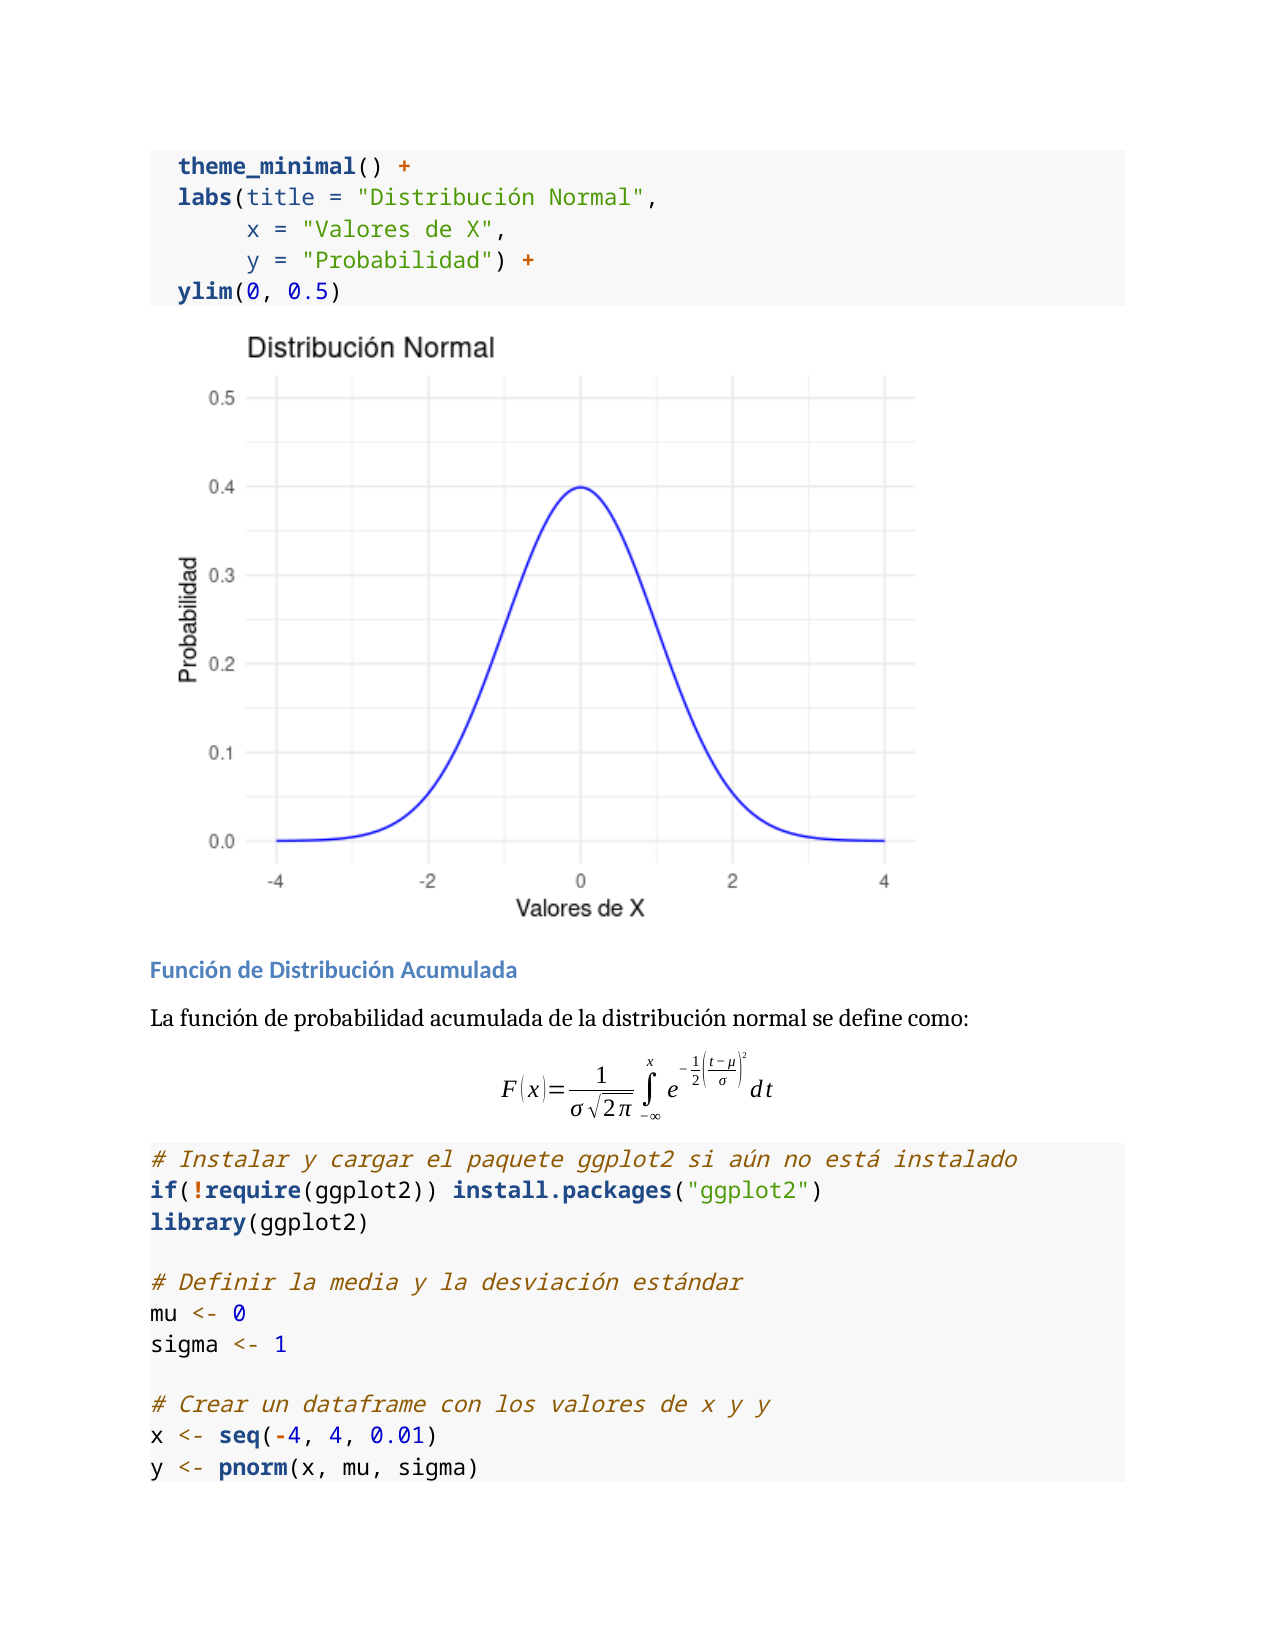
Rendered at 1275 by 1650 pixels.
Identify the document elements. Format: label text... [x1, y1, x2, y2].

text La función de probabilidad acumulada de la distribución normal se define como: [150, 1003, 1125, 1032]
subtitle Función de Distribución Acumulada [150, 954, 1125, 985]
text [150, 1143, 1125, 1482]
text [150, 150, 1125, 306]
picture [168, 327, 927, 934]
